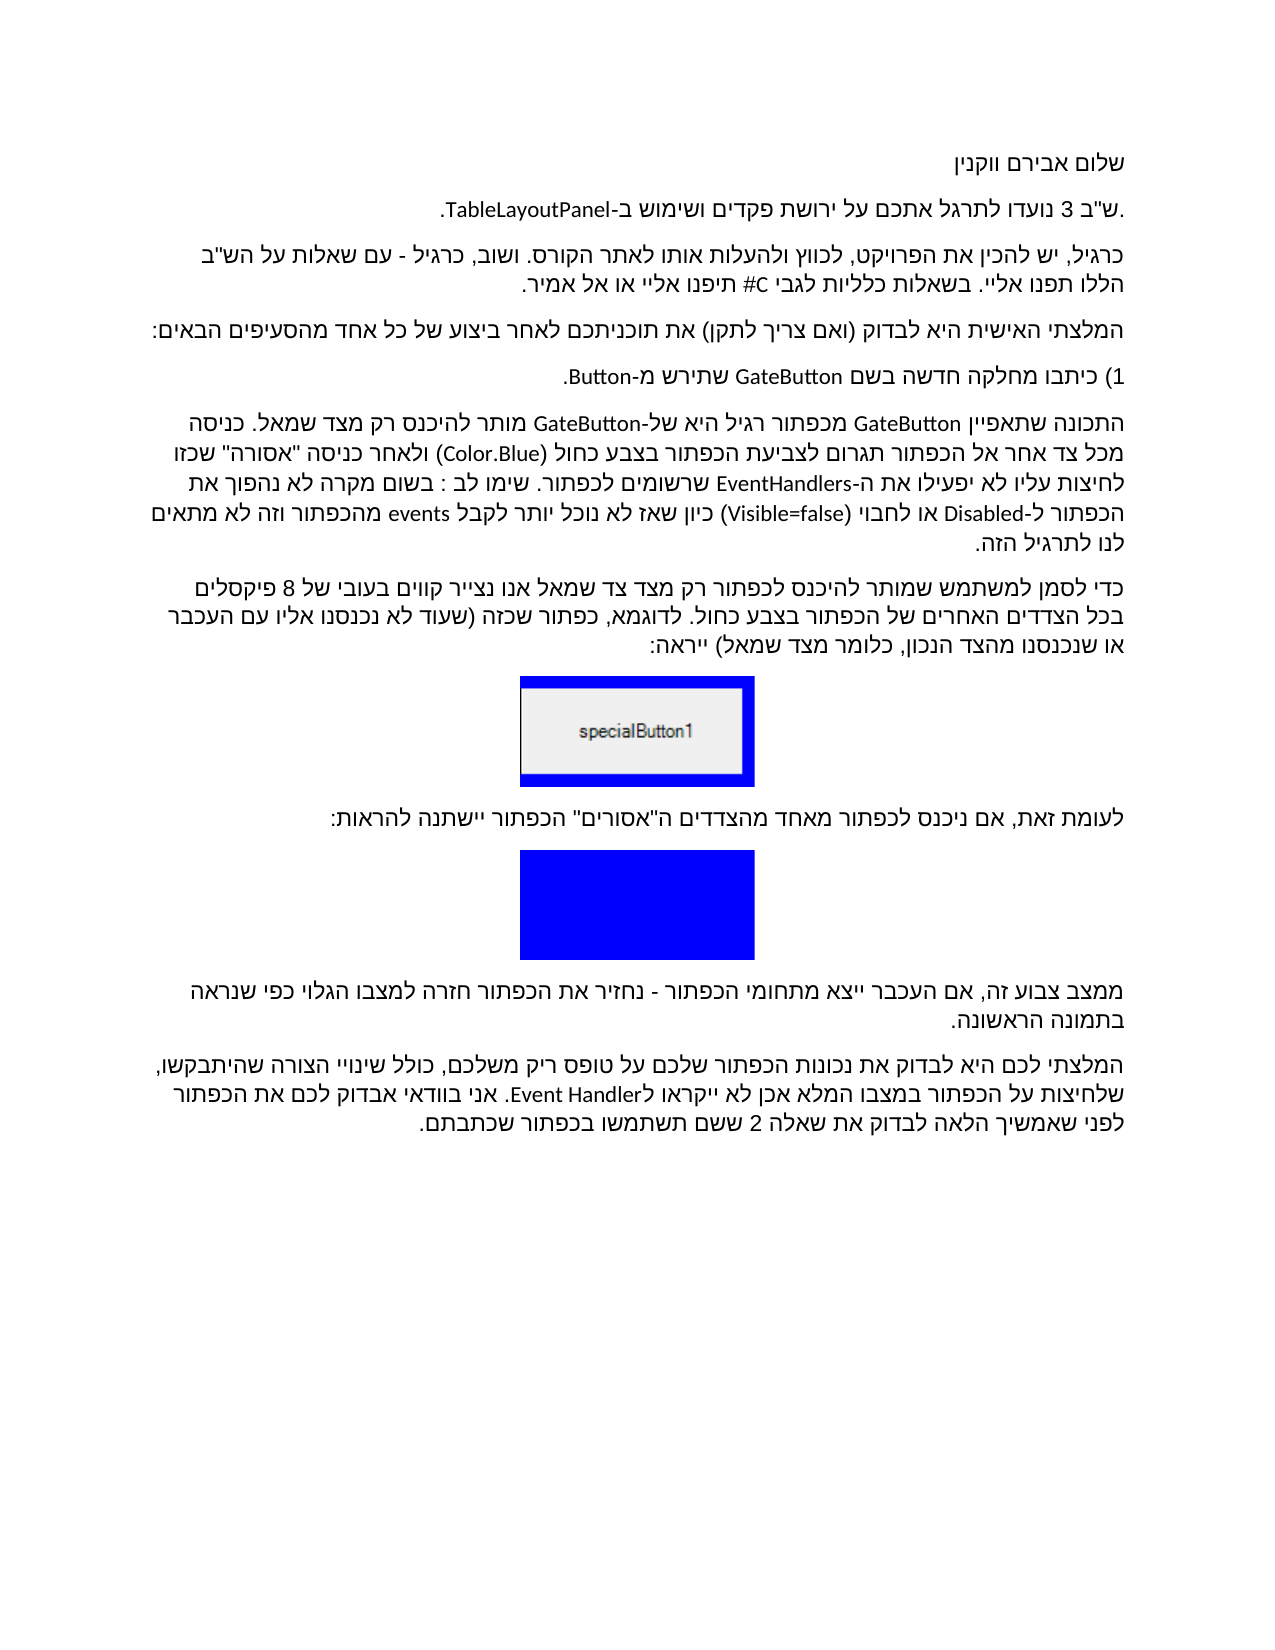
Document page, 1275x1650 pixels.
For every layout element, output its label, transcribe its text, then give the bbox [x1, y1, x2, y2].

picture [520, 676, 755, 787]
text התכונה שתאפיין GateButton מכפתור רגיל היא של-GateButton מותר להיכנס רק מצד שמאל. כניסה מכל צד אחר אל הכפתור תגרום לצביעת הכפתור בצבע כחול (Color.Blue) ולאחר כניסה "אסורה" שכזו לחיצות עליו לא יפעילו את ה-EventHandlers שרשומים לכפתור. שימו לב : בשום מקרה לא נהפוך את הכפתור ל-Disabled או לחבוי (Visible=false) כיון שאז לא נוכל יותר לקבל events מהכפתור וזה לא מתאים לנו לתרגיל הזה. [150, 409, 1125, 556]
text המלצתי האישית היא לבדוק (ואם צריך לתקן) את תוכניתכם לאחר ביצוע של כל אחד מהסעיפים הבאים: [150, 317, 1125, 344]
text כרגיל, יש להכין את הפרויקט, לכווץ ולהעלות אותו לאתר הקורס. ושוב, כרגיל - עם שאלות על הש"ב הללו תפנו אליי. בשאלות כלליות לגבי C# תיפנו אליי או אל אמיר. [150, 242, 1125, 298]
text ממצב צבוע זה, אם העכבר ייצא מתחומי הכפתור - נחזיר את הכפתור חזרה למצבו הגלוי כפי שנראה בתמונה הראשונה. [150, 978, 1125, 1033]
text לעומת זאת, אם ניכנס לכפתור מאחד מהצדדים ה"אסורים" הכפתור יישתנה להראות: [150, 805, 1125, 831]
text שלום אבירם ווקנין [150, 150, 1125, 176]
text המלצתי לכם היא לבדוק את נכונות הכפתור שלכם על טופס ריק משלכם, כולל שינויי הצורה שהיתבקשו, שלחיצות על הכפתור במצבו המלא אכן לא ייקראו לEvent Handler. אני בוודאי אבדוק לכם את הכפתור לפני שאמשיך הלאה לבדוק את שאלה 2 ששם תשתמשו בכפתור שכתבתם. [150, 1052, 1125, 1137]
text כדי לסמן למשתמש שמותר להיכנס לכפתור רק מצד צד שמאל אנו נצייר קווים בעובי של 8 פיקסלים בכל הצדדים האחרים של הכפתור בצבע כחול. לדוגמא, כפתור שכזה (שעוד לא נכנסנו אליו עם העכבר או שנכנסנו מהצד הנכון, כלומר מצד שמאל) ייראה: [150, 575, 1125, 658]
picture [520, 850, 755, 960]
text .ש"ב 3 נועדו לתרגל אתכם על ירושת פקדים ושימוש ב-TableLayoutPanel. [150, 195, 1125, 223]
text 1) כיתבו מחלקה חדשה בשם GateButton שתירש מ-Button. [150, 362, 1125, 390]
